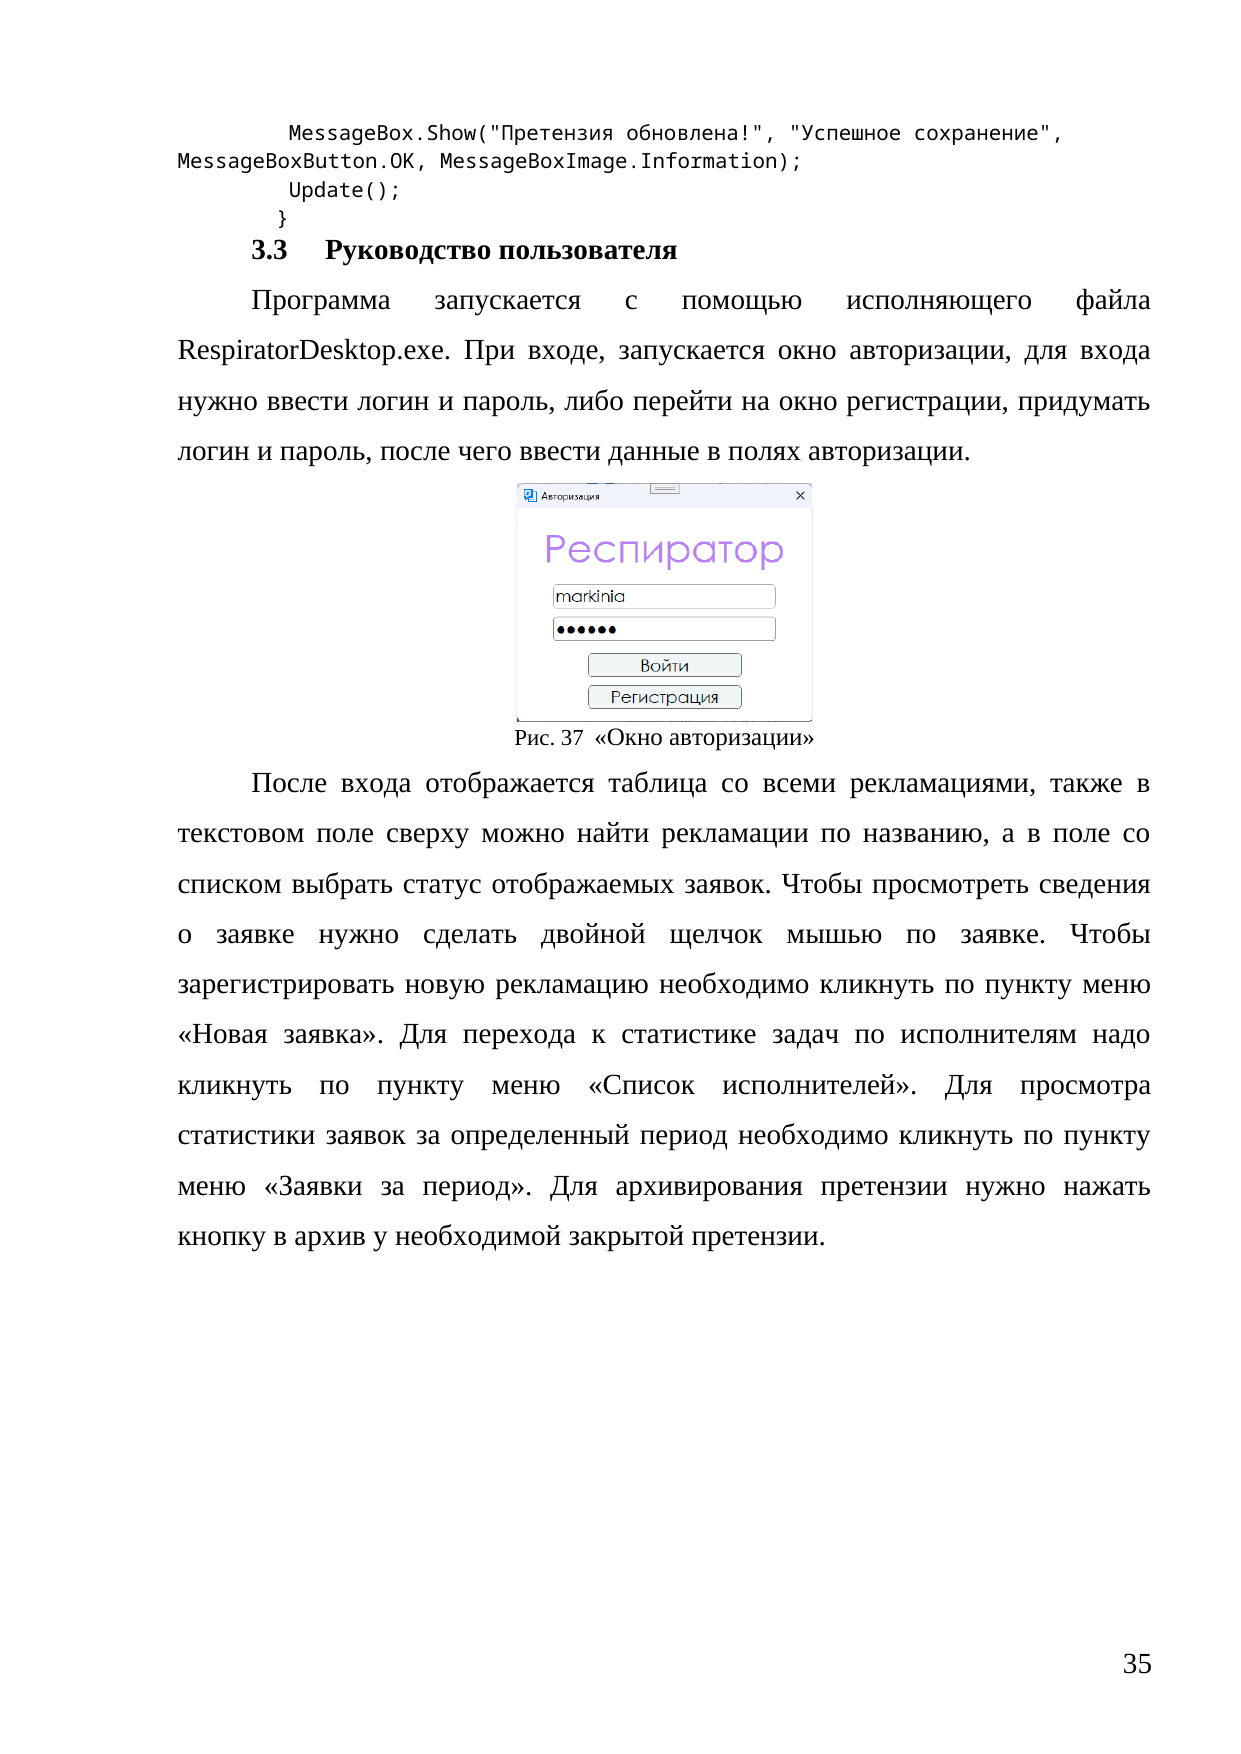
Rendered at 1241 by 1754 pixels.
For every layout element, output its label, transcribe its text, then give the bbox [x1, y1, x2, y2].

subtitle Руководство пользователя [177, 232, 1152, 265]
text } [177, 203, 1152, 232]
text После входа отображается таблица со всеми рекламациями, также в текстовом поле сверху можно найти рекламации по названию, а в поле со списком выбрать статус отображаемых заявок. Чтобы просмотреть сведения о заявке нужно сделать двойной щелчок мышью по заявке. Чтобы зарегистрировать новую рекламацию необходимо кликнуть по пункту меню «Новая заявка». Для перехода к статистике задач по исполнителям надо кликнуть по пункту меню «Список исполнителей». Для просмотра статистики заявок за определенный период необходимо кликнуть по пункту меню «Заявки за период». Для архивирования претензии нужно нажать кнопку в архив у необходимой закрытой претензии. [177, 765, 1152, 1251]
text Update(); [177, 175, 1152, 203]
picture [516, 483, 813, 722]
text MessageBox.Show("Претензия обновлена!", "Успешное сохранение", MessageBoxButton.OK, MessageBoxImage.Information); [177, 118, 1152, 175]
text «Окно авторизации» [177, 722, 1152, 751]
